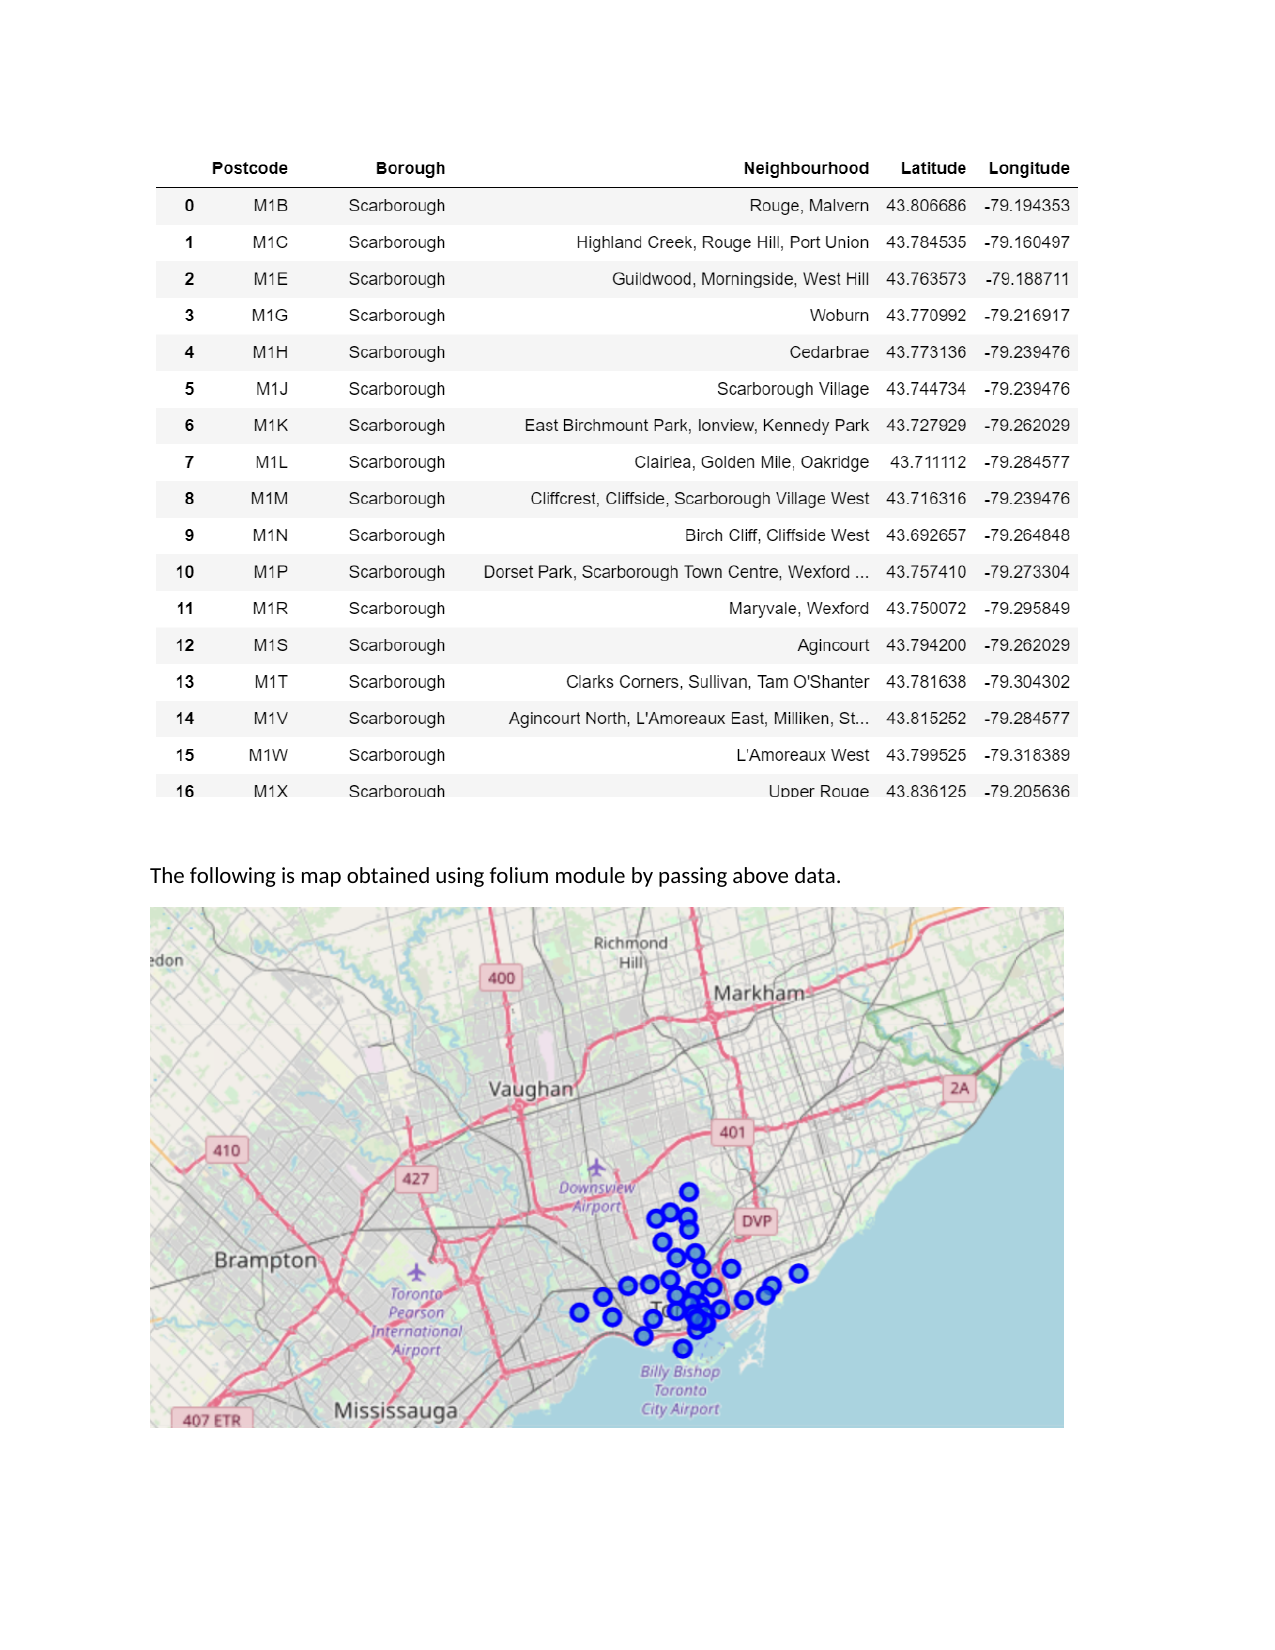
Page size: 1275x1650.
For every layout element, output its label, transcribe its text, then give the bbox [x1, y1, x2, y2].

picture [150, 907, 1064, 1428]
picture [150, 150, 1085, 797]
text The following is map obtained using folium module by passing above data. [150, 861, 1125, 889]
